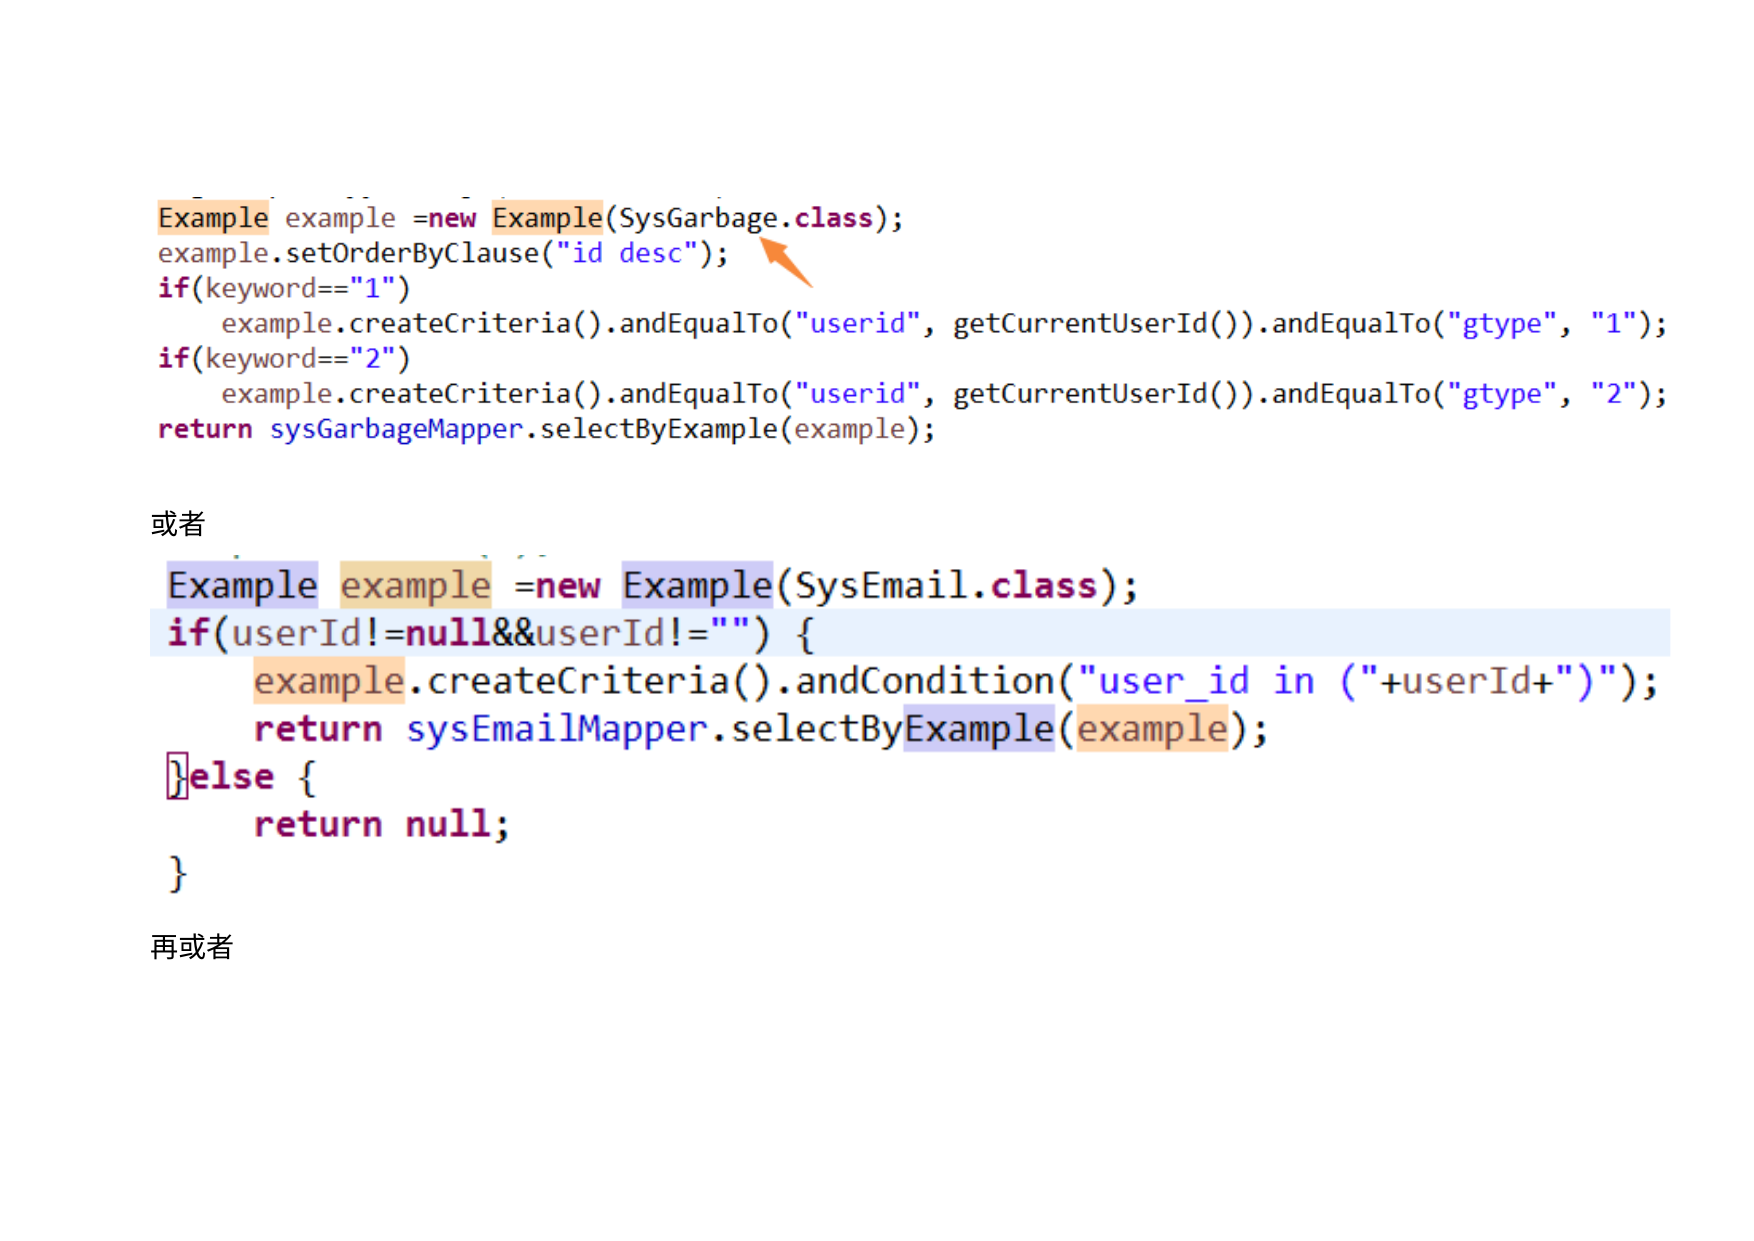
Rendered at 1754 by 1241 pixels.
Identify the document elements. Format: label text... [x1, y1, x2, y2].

text 或者 [150, 490, 1604, 555]
picture [150, 555, 1671, 900]
picture [150, 197, 1718, 459]
text 再或者 [150, 913, 1604, 978]
